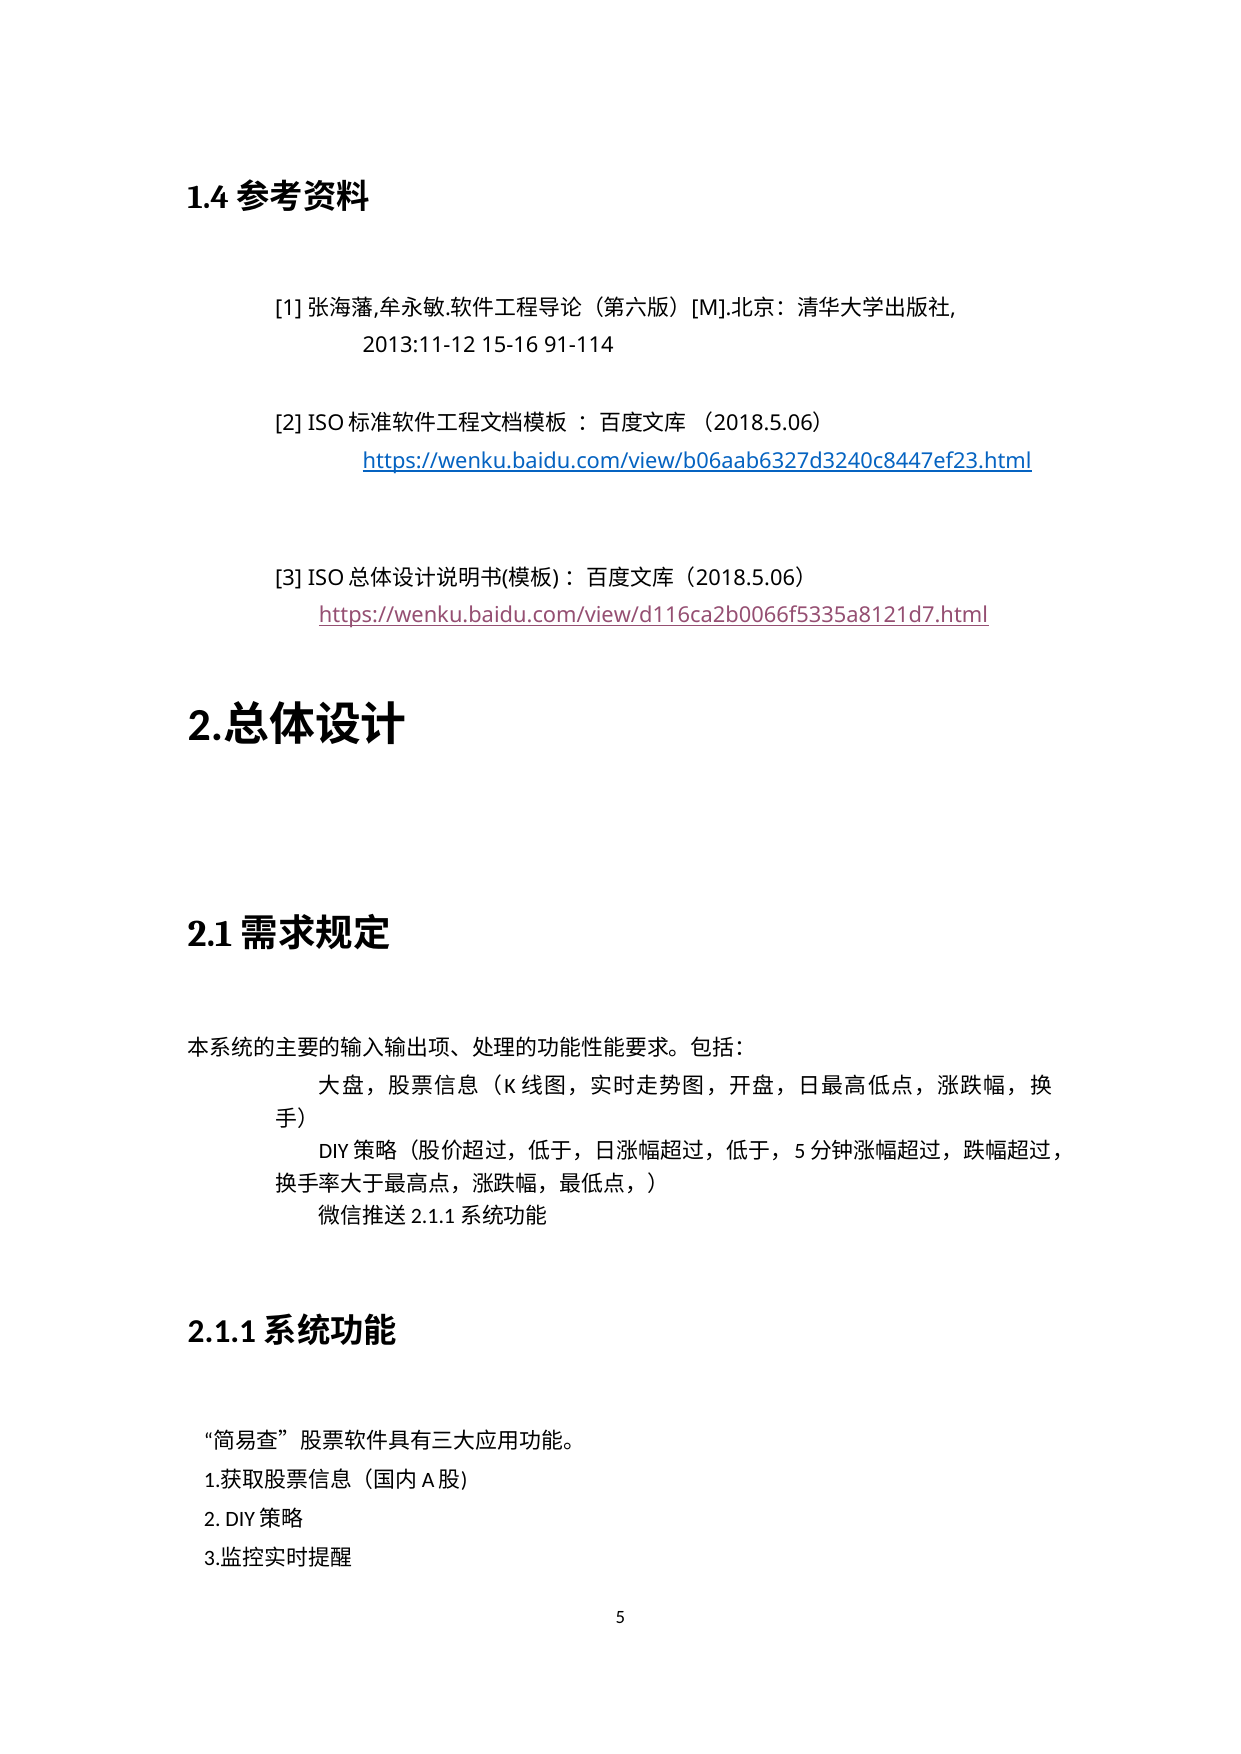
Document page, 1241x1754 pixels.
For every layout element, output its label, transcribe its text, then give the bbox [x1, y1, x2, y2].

subtitle 1.4 参考资料 [187, 162, 1053, 227]
text DIY策略（股价超过，低于，日涨幅超过，低于，5分钟涨幅超过，跌幅超过，换手率大于最高点，涨跌幅，最低点，） [275, 1133, 1053, 1198]
subtitle 2.1 需求规定 [187, 897, 1053, 962]
text 1.获取股票信息（国内A股) [187, 1462, 1053, 1494]
text 3.监控实时提醒 [187, 1539, 1053, 1572]
list 张海藩,牟永敏.软件工程导论（第六版）[M].北京：清华大学出版社, 2013:11-12 15-16 91-114 [275, 289, 1053, 361]
text “简易查”股票软件具有三大应用功能。 [187, 1423, 1053, 1456]
text 微信推送2.1.1 系统功能 [275, 1198, 1053, 1230]
text 2. DIY策略 [187, 1501, 1053, 1533]
subtitle 2.1.1 系统功能 [187, 1296, 1053, 1361]
text 大盘，股票信息（K线图，实时走势图，开盘，日最高低点，涨跌幅，换手） [275, 1068, 1053, 1133]
list ISO总体设计说明书(模板) ：百度文库（2018.5.06） [275, 559, 1053, 592]
list ISO标准软件工程文档模板 ：百度文库 （2018.5.06） https://wenku.baidu.com/view/b06aab6327d3240c8447ef23.html [275, 405, 1053, 476]
text https://wenku.baidu.com/view/d116ca2b0066f5335a8121d7.html [275, 598, 1053, 631]
text 本系统的主要的输入输出项、处理的功能性能要求。包括： [187, 1029, 1053, 1062]
subtitle 2.总体设计 [187, 672, 1053, 769]
